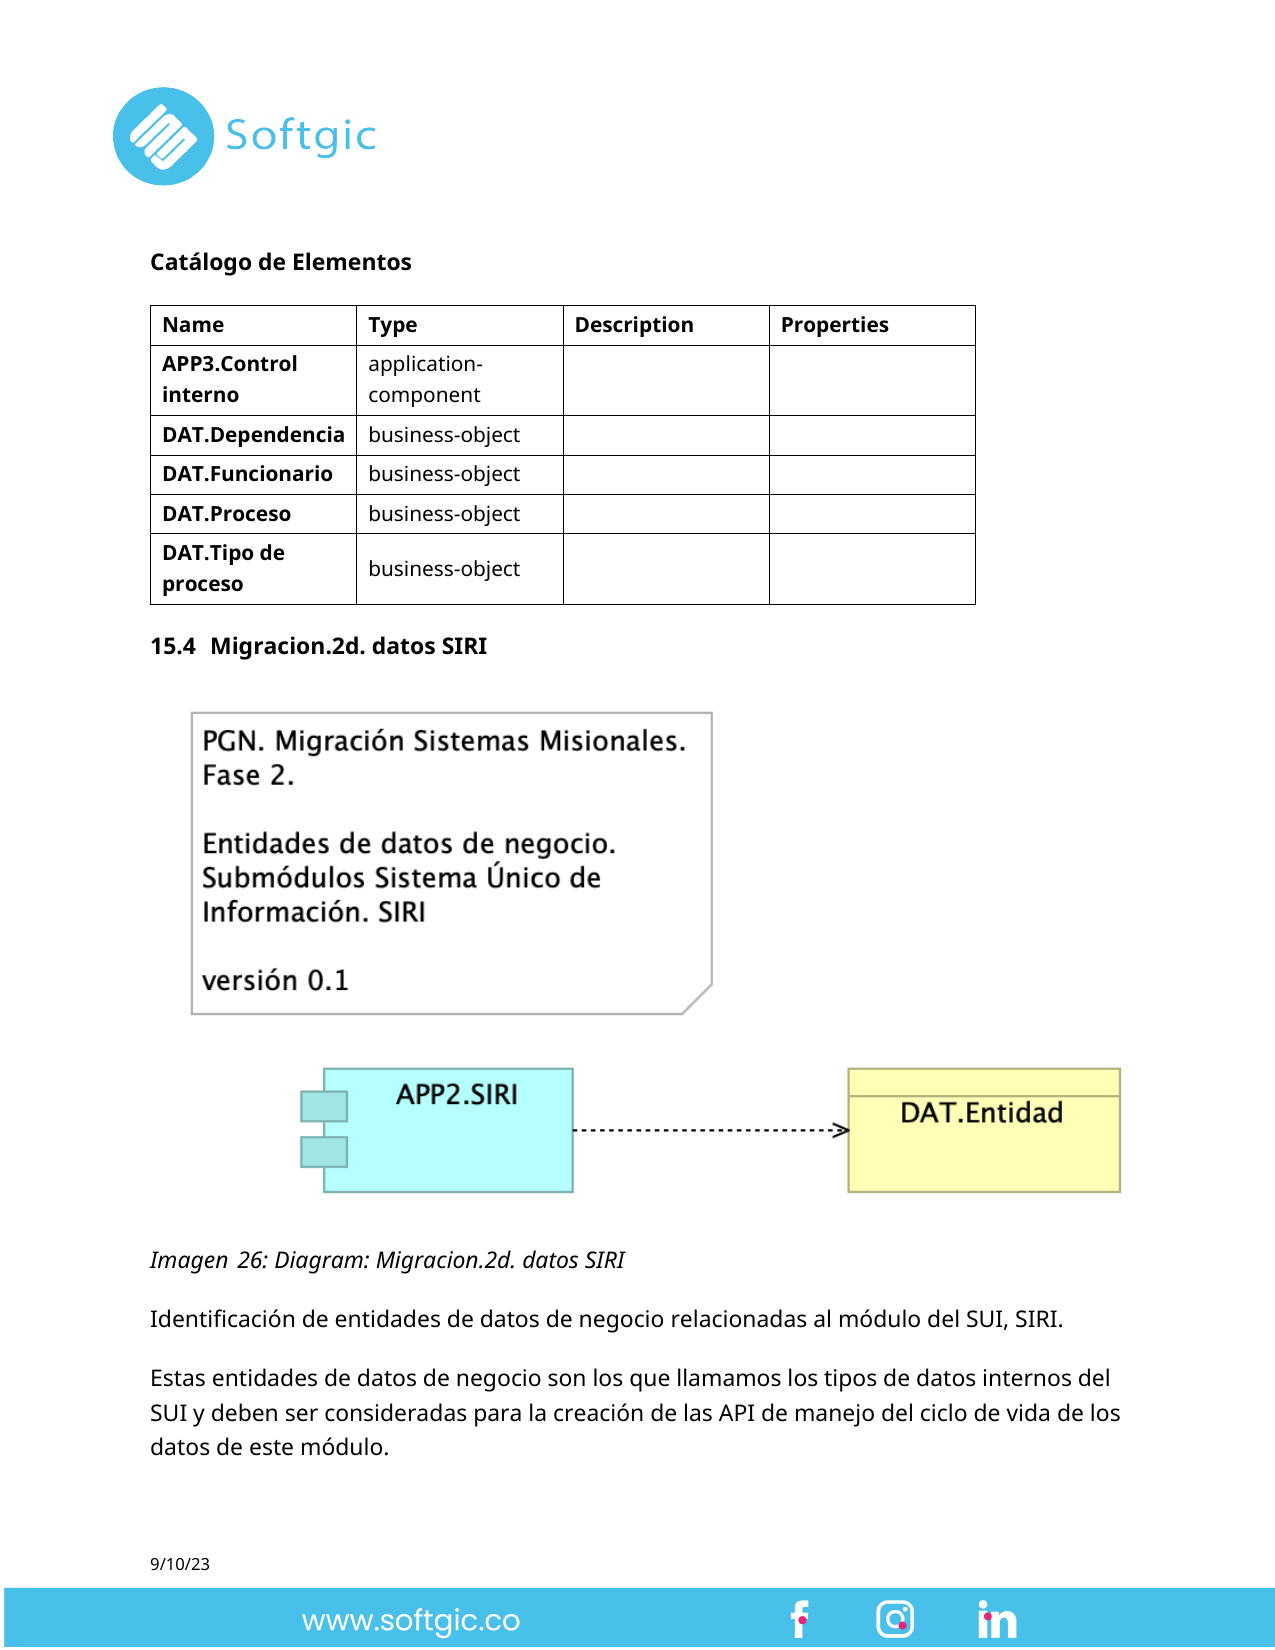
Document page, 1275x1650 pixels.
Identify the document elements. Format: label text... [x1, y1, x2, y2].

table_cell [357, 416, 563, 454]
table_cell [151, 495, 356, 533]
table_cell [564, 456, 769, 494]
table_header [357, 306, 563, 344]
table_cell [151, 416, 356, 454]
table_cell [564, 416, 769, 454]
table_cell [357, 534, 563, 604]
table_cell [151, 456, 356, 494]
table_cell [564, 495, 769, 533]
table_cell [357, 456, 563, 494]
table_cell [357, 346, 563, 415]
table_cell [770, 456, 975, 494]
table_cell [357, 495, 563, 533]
subtitle Migracion.2d. datos SIRI [150, 630, 1125, 661]
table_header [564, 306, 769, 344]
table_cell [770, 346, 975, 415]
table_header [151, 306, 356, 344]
picture [4, 0, 1275, 1647]
text Estas entidades de datos de negocio son los que llamamos los tipos de datos internos del SUI y deben ser consideradas para la creación de las API de manejo del ciclo de vida de los datos de este módulo. [150, 1362, 1125, 1462]
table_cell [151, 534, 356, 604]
text Imagen 26: Diagram: Migracion.2d. datos SIRI [150, 1244, 1125, 1275]
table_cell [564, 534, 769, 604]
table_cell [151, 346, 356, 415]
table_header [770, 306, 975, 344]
subtitle Catálogo de Elementos [150, 246, 1125, 277]
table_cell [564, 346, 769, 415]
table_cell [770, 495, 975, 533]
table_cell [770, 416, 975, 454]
text Identificación de entidades de datos de negocio relacionadas al módulo del SUI, SIRI. [150, 1303, 1125, 1334]
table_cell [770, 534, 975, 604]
